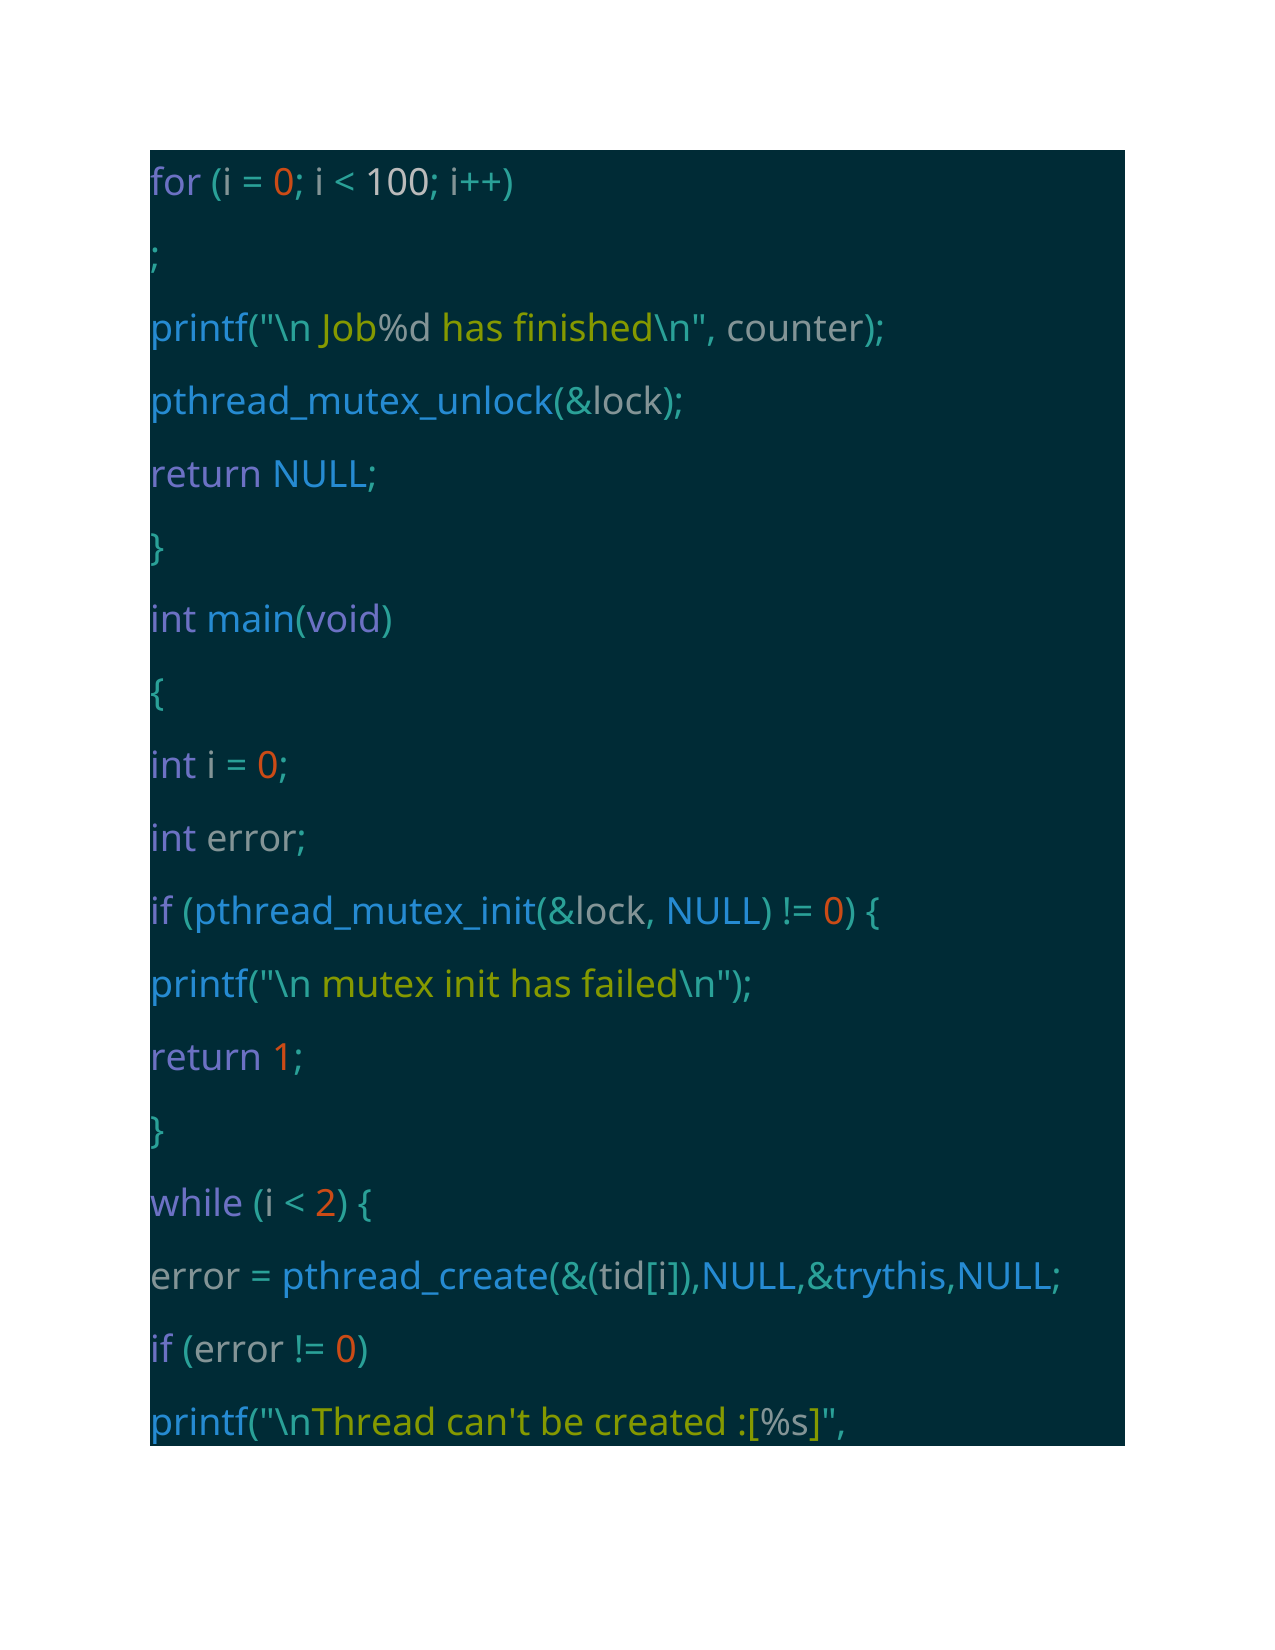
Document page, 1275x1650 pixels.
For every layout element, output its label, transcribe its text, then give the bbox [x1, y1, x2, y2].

text int error; [150, 806, 1125, 862]
text int main(void) [150, 587, 1125, 644]
text if (pthread_mutex_init(&lock, NULL) != 0) { [150, 879, 1125, 935]
text for (i = 0; i < 100; i++) [150, 150, 1125, 206]
text printf("\nThread can't be created :[%s]", [150, 1389, 1125, 1446]
text } [150, 514, 1125, 571]
text if (error != 0) [150, 1317, 1125, 1373]
text } [150, 1098, 1125, 1154]
text ; [150, 223, 1125, 279]
text printf("\n mutex init has failed\n"); [150, 952, 1125, 1008]
text int i = 0; [150, 733, 1125, 789]
text printf("\n Job%d has finished\n", counter); [150, 296, 1125, 352]
text return 1; [150, 1025, 1125, 1081]
text return NULL; [150, 442, 1125, 498]
text pthread_mutex_unlock(&lock); [150, 369, 1125, 425]
text error = pthread_create(&(tid[i]),NULL,&trythis,NULL; [150, 1244, 1125, 1300]
text { [150, 660, 1125, 717]
text while (i < 2) { [150, 1171, 1125, 1227]
